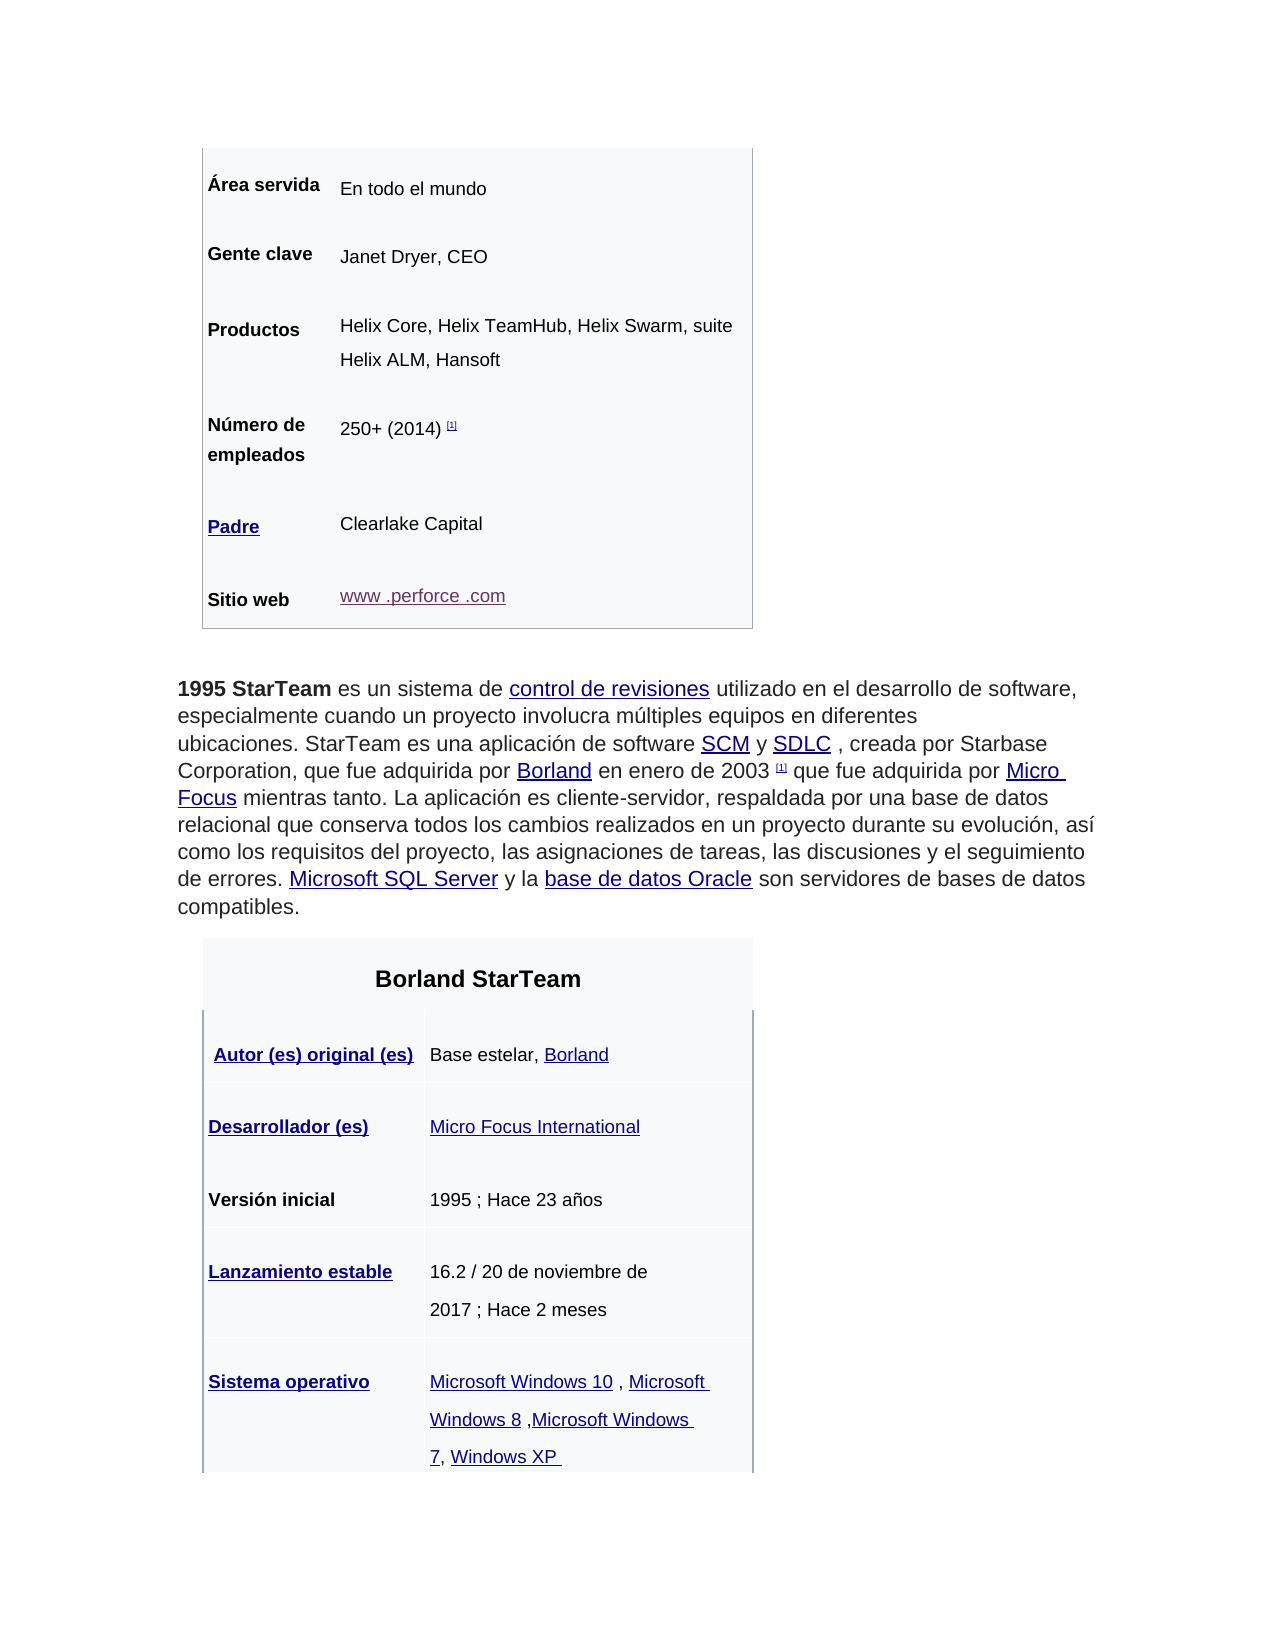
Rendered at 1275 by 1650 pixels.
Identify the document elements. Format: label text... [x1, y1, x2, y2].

table_cell Micro Focus International [425, 1083, 752, 1155]
table_cell 250+ (2014) [1] [335, 388, 752, 483]
table_cell Área servida [203, 148, 335, 216]
table_cell Clearlake Capital [335, 483, 752, 555]
text 1995 StarTeam es un sistema de control de revisiones utilizado en el desarrollo de software, especialmente cuando un proyecto involucra múltiples equipos en diferentes ubicaciones. StarTeam es una aplicación de software SCM y SDLC , creada por Starbase Corporation, que fue adquirida por Borland en enero de 2003 [1] que fue adquirida por Micro Focus mientras tanto. La aplicación es cliente-servidor, respaldada por una base de datos relacional que conserva todos los cambios realizados en un proyecto durante su evolución, así como los requisitos del proyecto, las asignaciones de tareas, las discusiones y el seguimiento de errores. Microsoft SQL Server y la base de datos Oracle son servidores de bases de datos compatibles. [177, 676, 1098, 919]
table_header Borland StarTeam [203, 938, 753, 1010]
table_cell Padre [203, 483, 335, 555]
table_cell Autor (es) original (es) [204, 1010, 424, 1082]
table_cell 16.2 / 20 de noviembre de 2017 ; Hace 2 meses [425, 1228, 752, 1337]
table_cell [425, 1338, 752, 1472]
table_cell Número de empleados [203, 388, 335, 483]
table_cell Base estelar, Borland [425, 1010, 752, 1082]
table_cell Gente clave [203, 216, 335, 285]
table_cell Productos [203, 285, 335, 388]
table_cell En todo el mundo [335, 148, 752, 216]
table_cell Versión inicial [204, 1155, 424, 1227]
table_cell Sistema operativo [204, 1338, 424, 1472]
table_cell Desarrollador (es) [204, 1083, 424, 1155]
table_cell www .perforce .com [335, 555, 752, 628]
table_cell Helix Core, Helix TeamHub, Helix Swarm, suite Helix ALM, Hansoft [335, 285, 752, 388]
table_cell Janet Dryer, CEO [335, 216, 752, 285]
table_cell Sitio web [203, 555, 335, 628]
table_cell Lanzamiento estable [204, 1228, 424, 1337]
table_cell 1995 ; Hace 23 años [425, 1155, 752, 1227]
